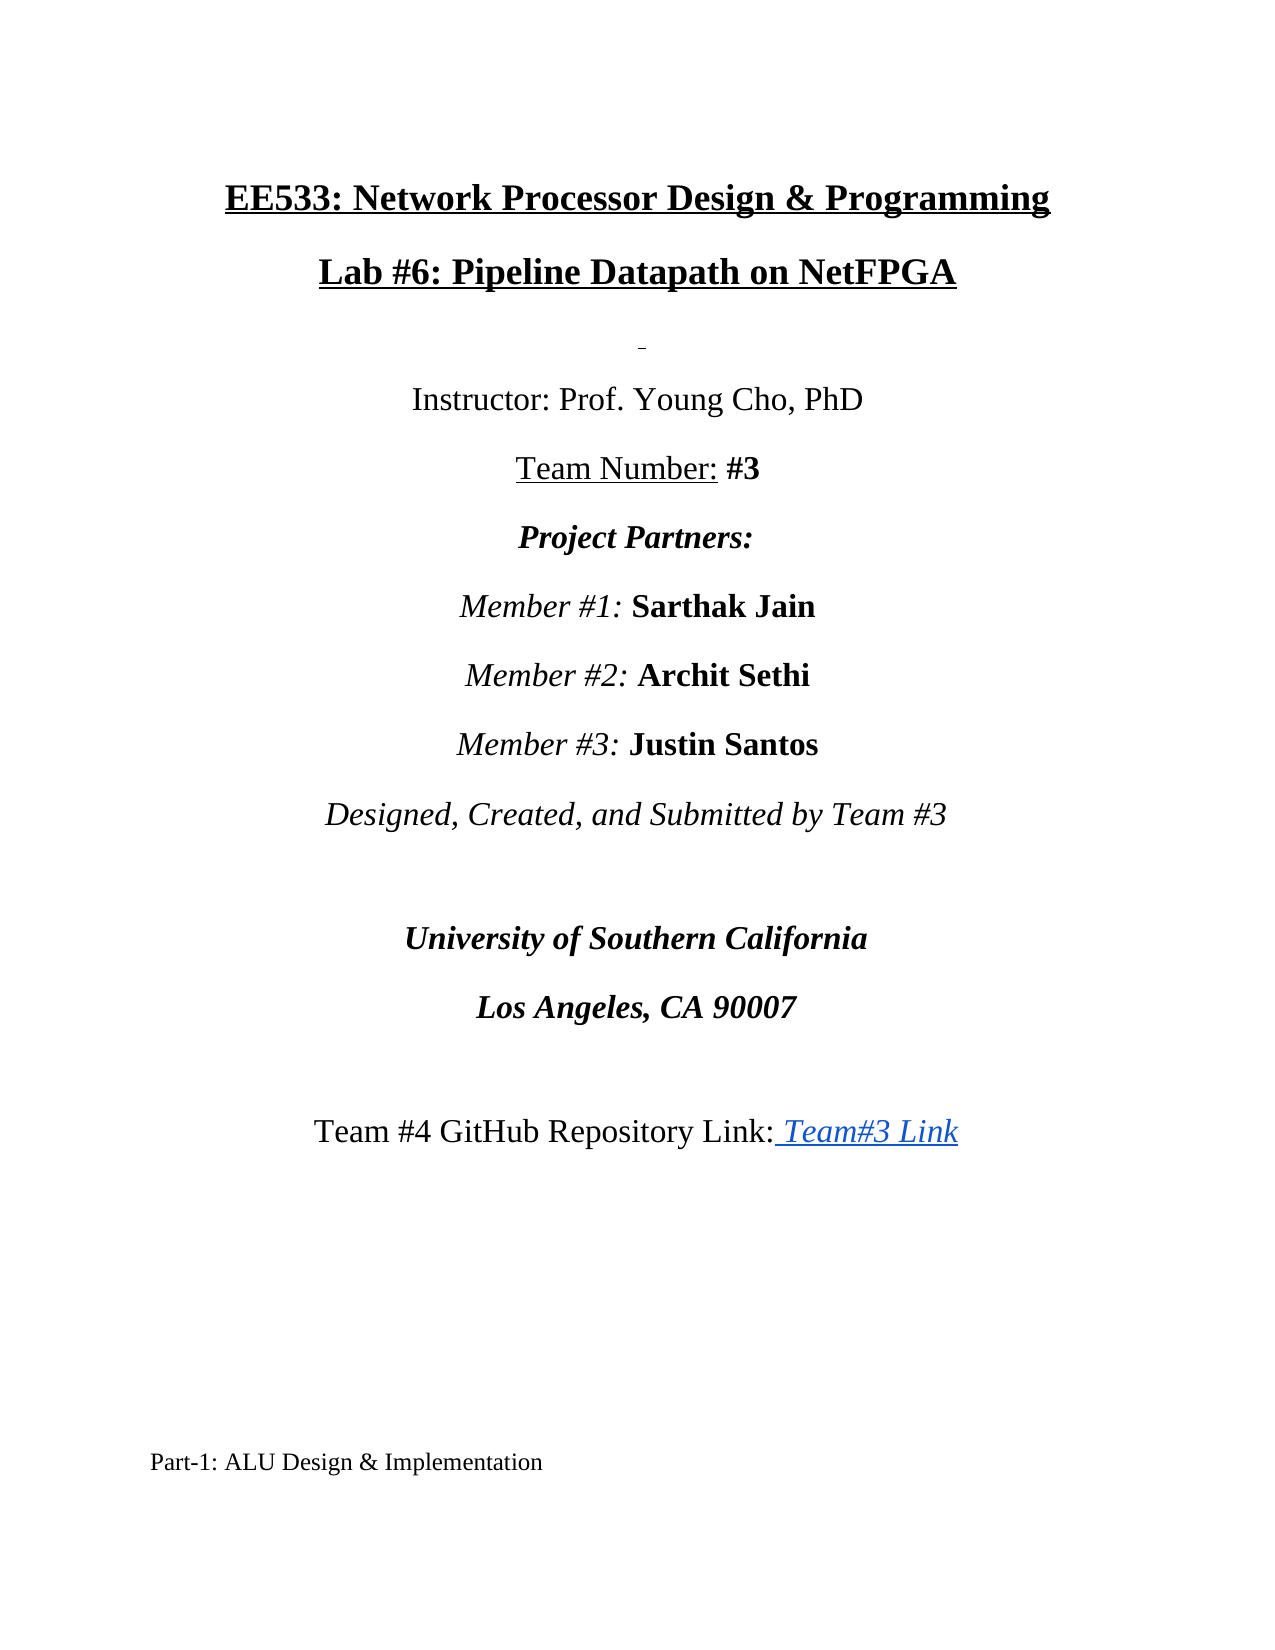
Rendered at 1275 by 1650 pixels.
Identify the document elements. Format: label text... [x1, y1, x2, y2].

text EE533: Network Processor Design & Programming [150, 175, 1125, 218]
text Instructor: Prof. Young Cho, PhD [150, 379, 1125, 418]
text Part-1: ALU Design & Implementation [150, 1447, 1125, 1476]
text Project Partners: [150, 517, 1125, 556]
text Team Number: #3 [150, 448, 1125, 487]
text Member #3: Justin Santos [150, 725, 1125, 763]
text University of Southern California [150, 918, 1125, 956]
text Designed, Created, and Submitted by Team #3 [150, 794, 1125, 832]
text Team #4 GitHub Repository Link: Team#3 Link [150, 1111, 1125, 1150]
text Lab #6: Pipeline Datapath on NetFPGA [150, 249, 1125, 293]
text Member #2: Archit Sethi [150, 656, 1125, 694]
text Los Angeles, CA 90007 [150, 987, 1125, 1025]
text Member #1: Sarthak Jain [150, 587, 1125, 625]
